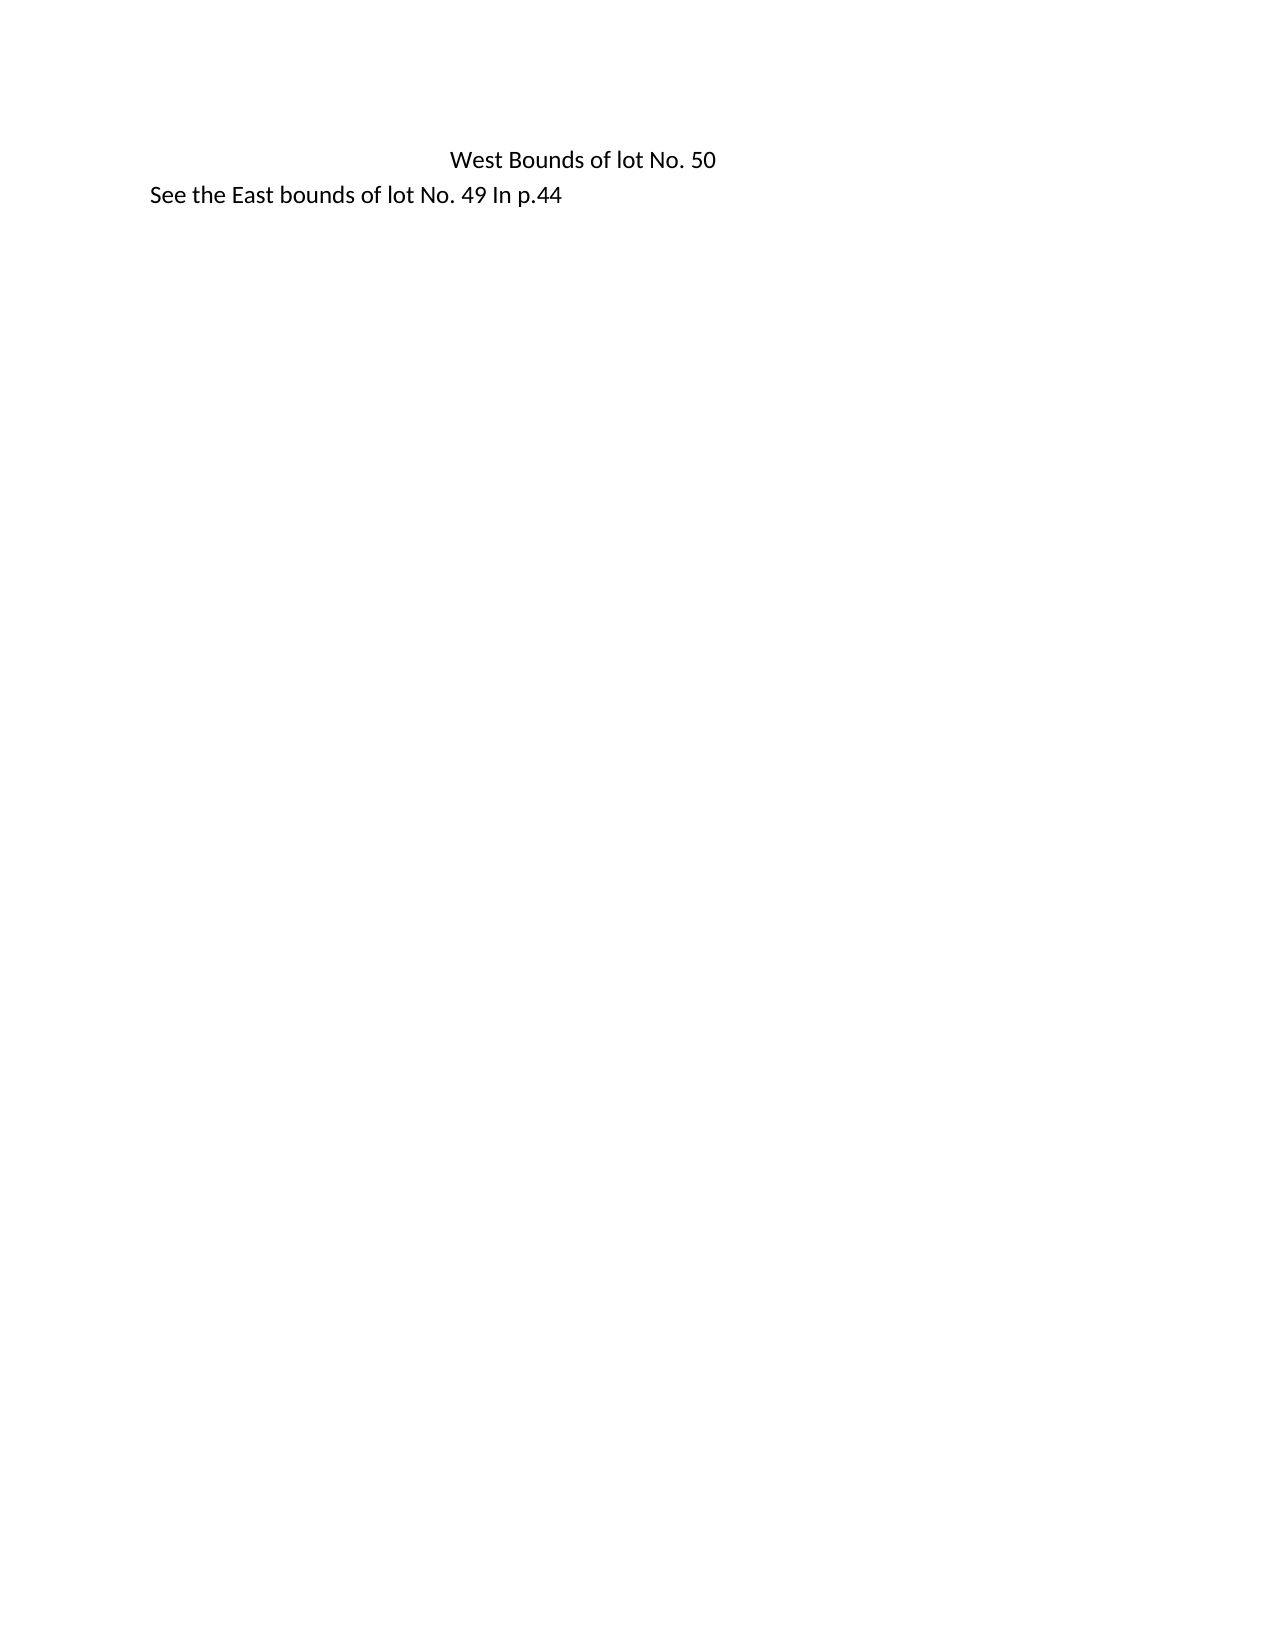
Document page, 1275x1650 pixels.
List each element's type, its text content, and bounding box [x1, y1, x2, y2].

text West Bounds of lot No. 50 [150, 144, 1125, 174]
text See the East bounds of lot No. 49 In p.44 [150, 179, 1125, 209]
